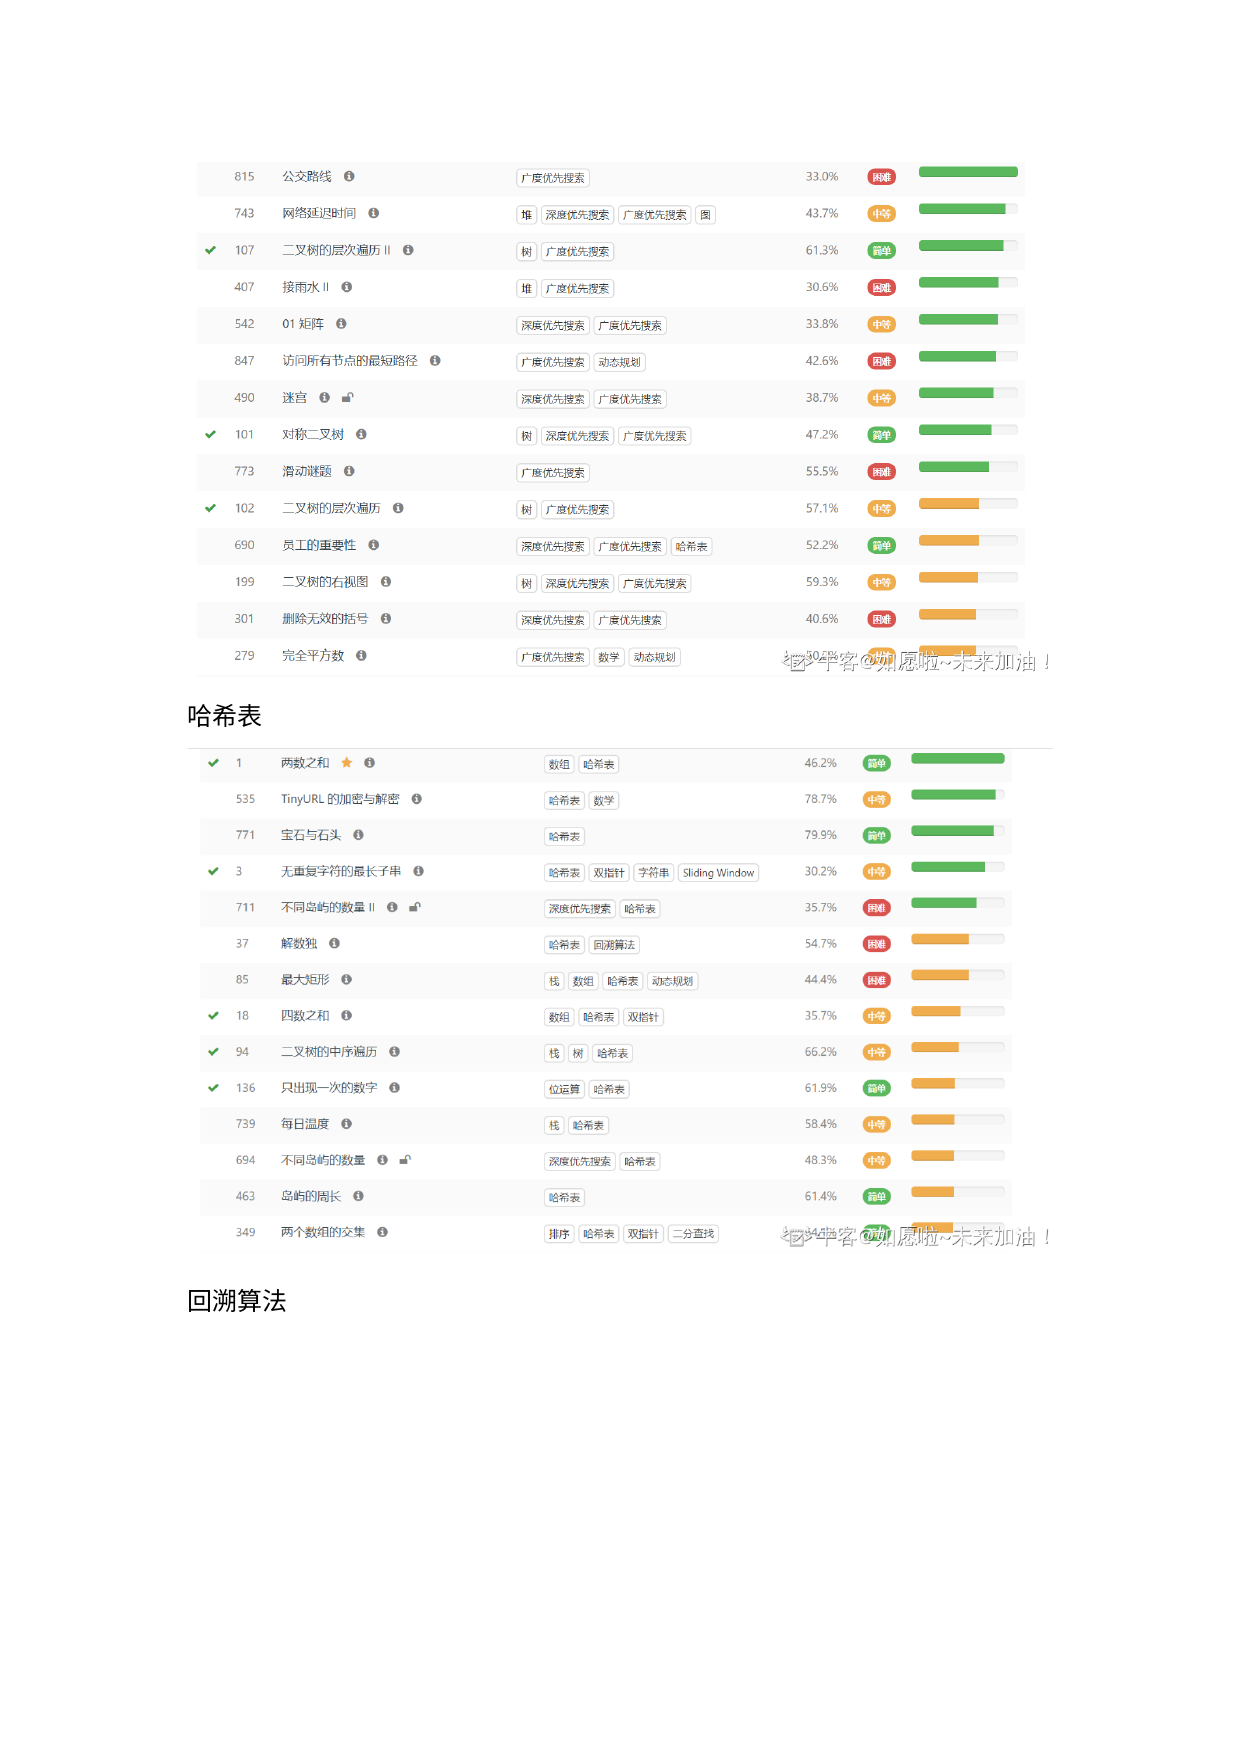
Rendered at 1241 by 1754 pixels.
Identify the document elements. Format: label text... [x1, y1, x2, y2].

text 回溯算法 [187, 1267, 1053, 1332]
text 哈希表 [187, 682, 1053, 747]
picture [187, 162, 1053, 677]
picture [187, 747, 1053, 1252]
